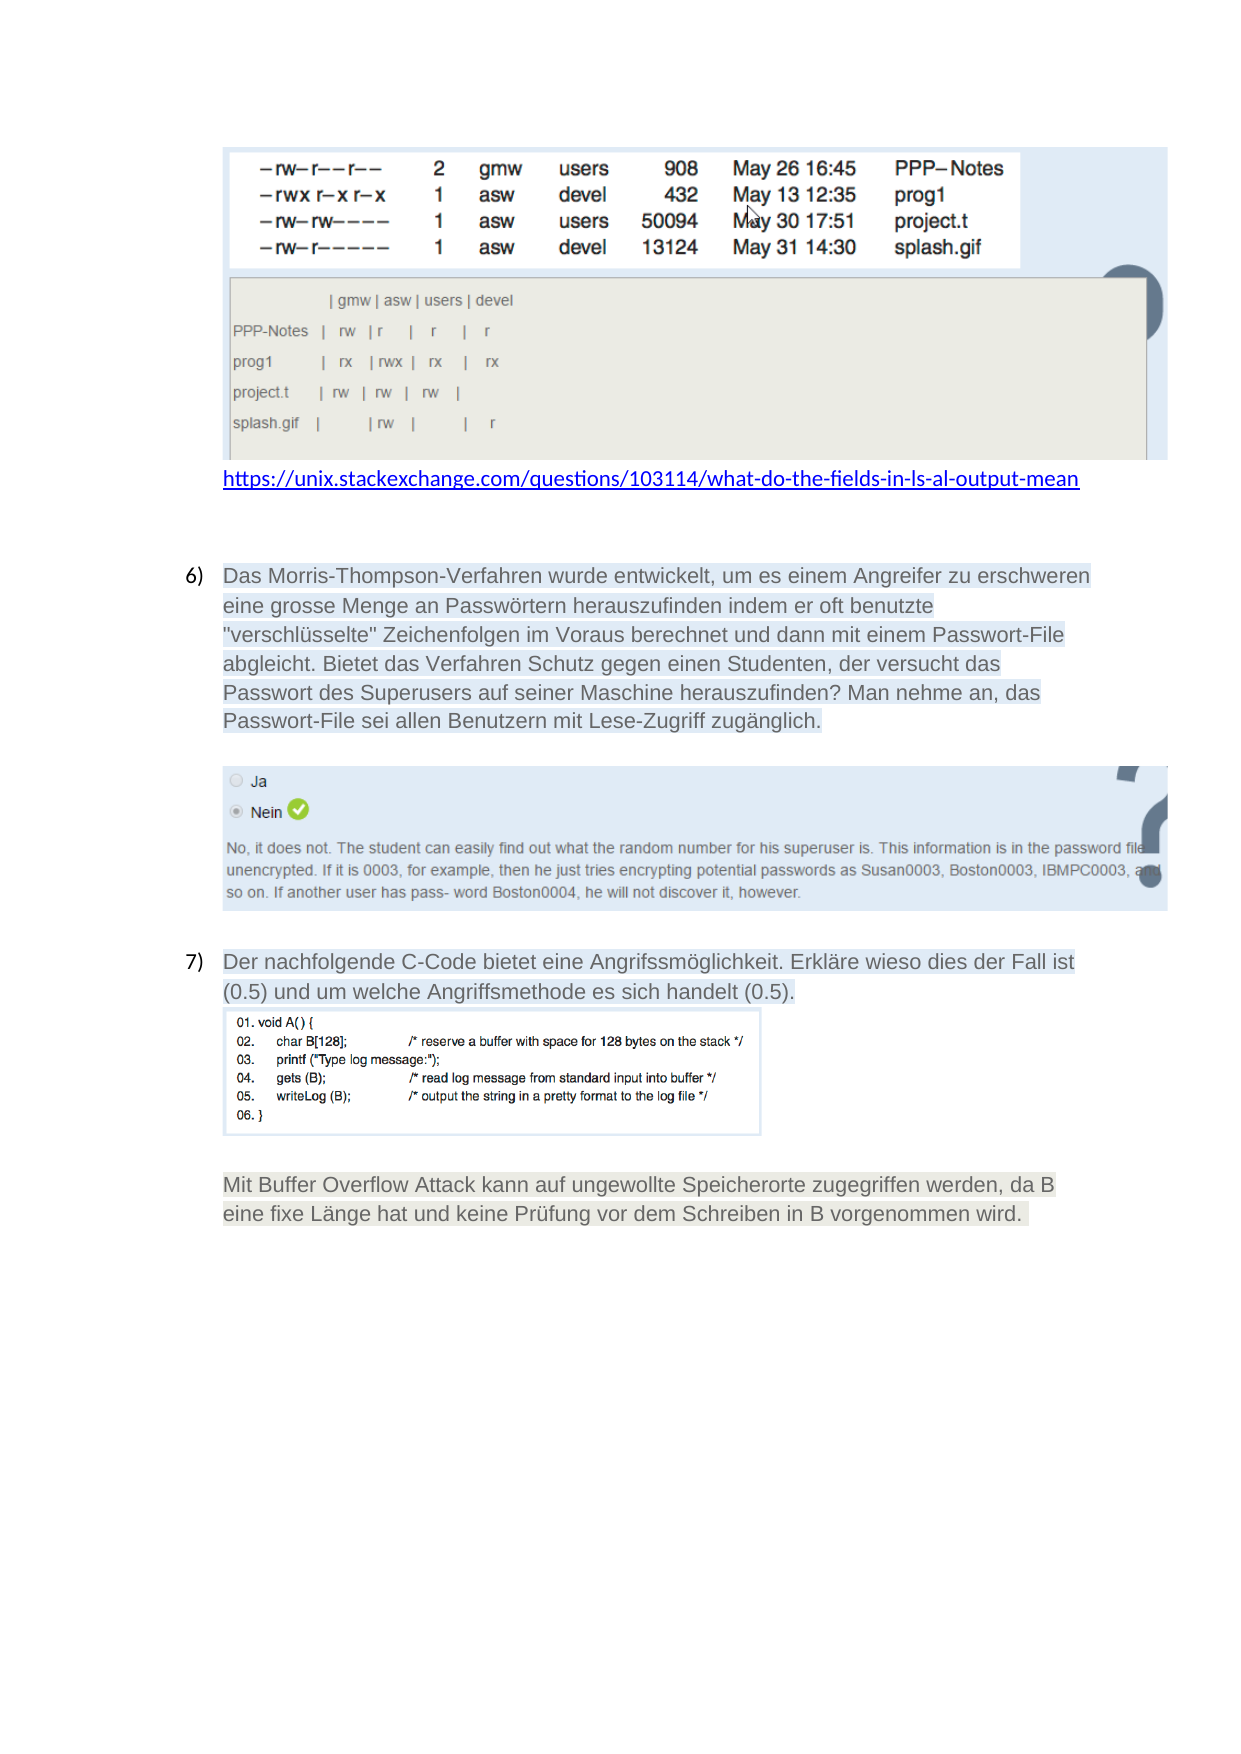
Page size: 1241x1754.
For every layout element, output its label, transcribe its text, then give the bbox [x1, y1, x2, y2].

list Das Morris-Thompson-Verfahren wurde entwickelt, um es einem Angreifer zu erschweren eine grosse Menge an Passwörtern herauszufinden indem er oft benutzte "verschlüsselte" Zeichenfolgen im Voraus berechnet und dann mit einem Passwort-File abgleicht. Bietet das Verfahren Schutz gegen einen Studenten, der versucht das Passwort des Superusers auf seiner Maschine herauszufinden? Man nehme an, das Passwort-File sei allen Benutzern mit Lese-Zugriff zugänglich. [185, 561, 1093, 733]
picture [222, 766, 1168, 911]
picture [222, 147, 1168, 460]
picture [222, 1007, 762, 1136]
list Mit Buffer Overflow Attack kann auf ungewollte Speicherorte zugegriffen werden, da B eine fixe Länge hat und keine Prüfung vor dem Schreiben in B vorgenommen wird. [223, 1172, 1093, 1226]
list https://unix.stackexchange.com/questions/103114/what-do-the-fields-in-ls-al-output-mean [223, 464, 1093, 492]
list Der nachfolgende C-Code bietet eine Angrifssmöglichkeit. Erkläre wieso dies der Fall ist (0.5) und um welche Angriffsmethode es sich handelt (0.5). [185, 947, 1093, 1004]
